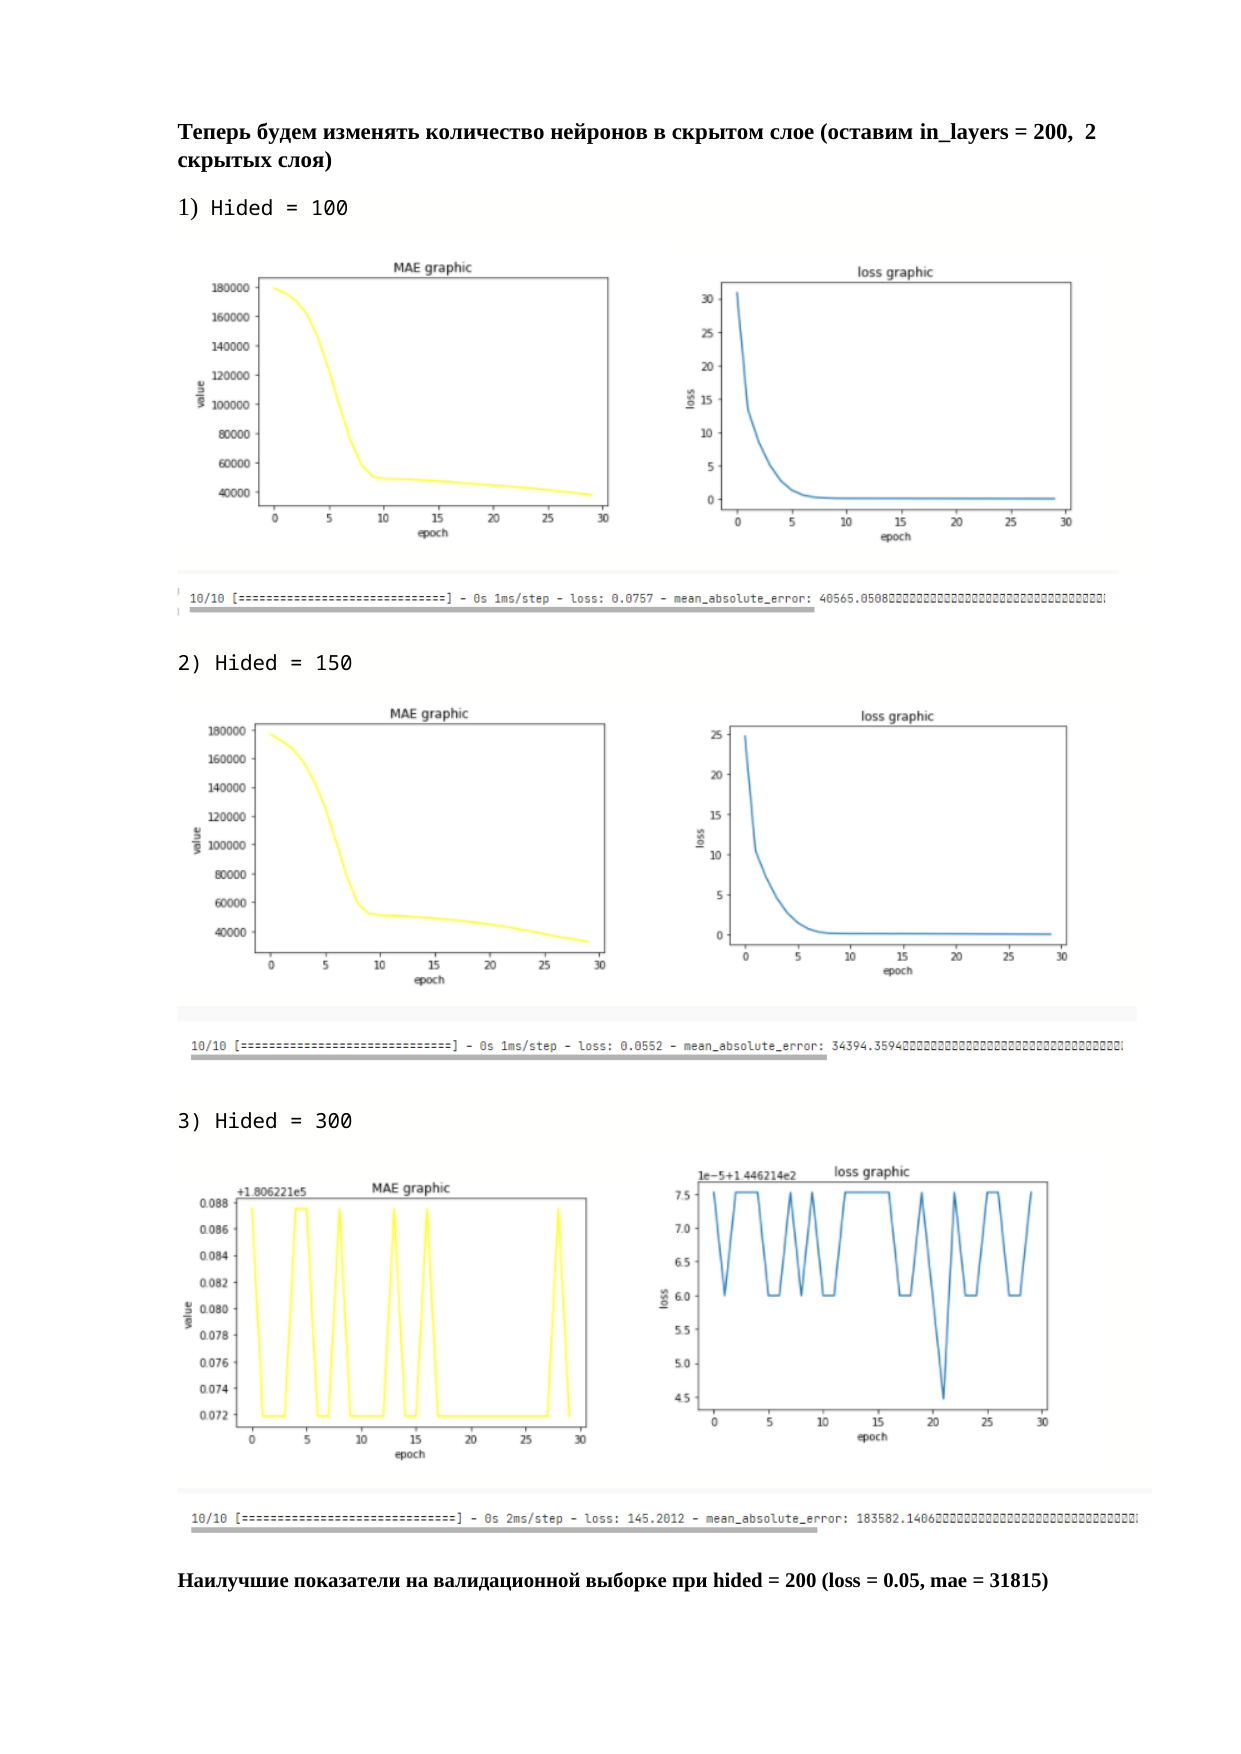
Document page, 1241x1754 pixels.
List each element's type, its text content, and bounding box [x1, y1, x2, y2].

text 3) Hided = 300 [177, 1106, 1152, 1134]
picture [177, 1006, 1152, 1090]
text 1) Hided = 100 [177, 192, 1152, 221]
picture [673, 693, 1120, 991]
text Теперь будем изменять количество нейронов в скрытом слое (оставим in_layers = 200, 2 скрытых слоя) [177, 118, 1152, 173]
picture [681, 249, 1099, 554]
picture [177, 570, 1152, 632]
text 2) Hided = 150 [177, 648, 1152, 676]
text Наилучшие показатели на валидационной выборке при hided = 200 (loss = 0.05, mae = 31815) [177, 1568, 1152, 1592]
picture [177, 698, 669, 991]
picture [177, 1488, 1152, 1552]
picture [177, 1181, 633, 1473]
picture [637, 1151, 1113, 1473]
picture [177, 237, 676, 554]
